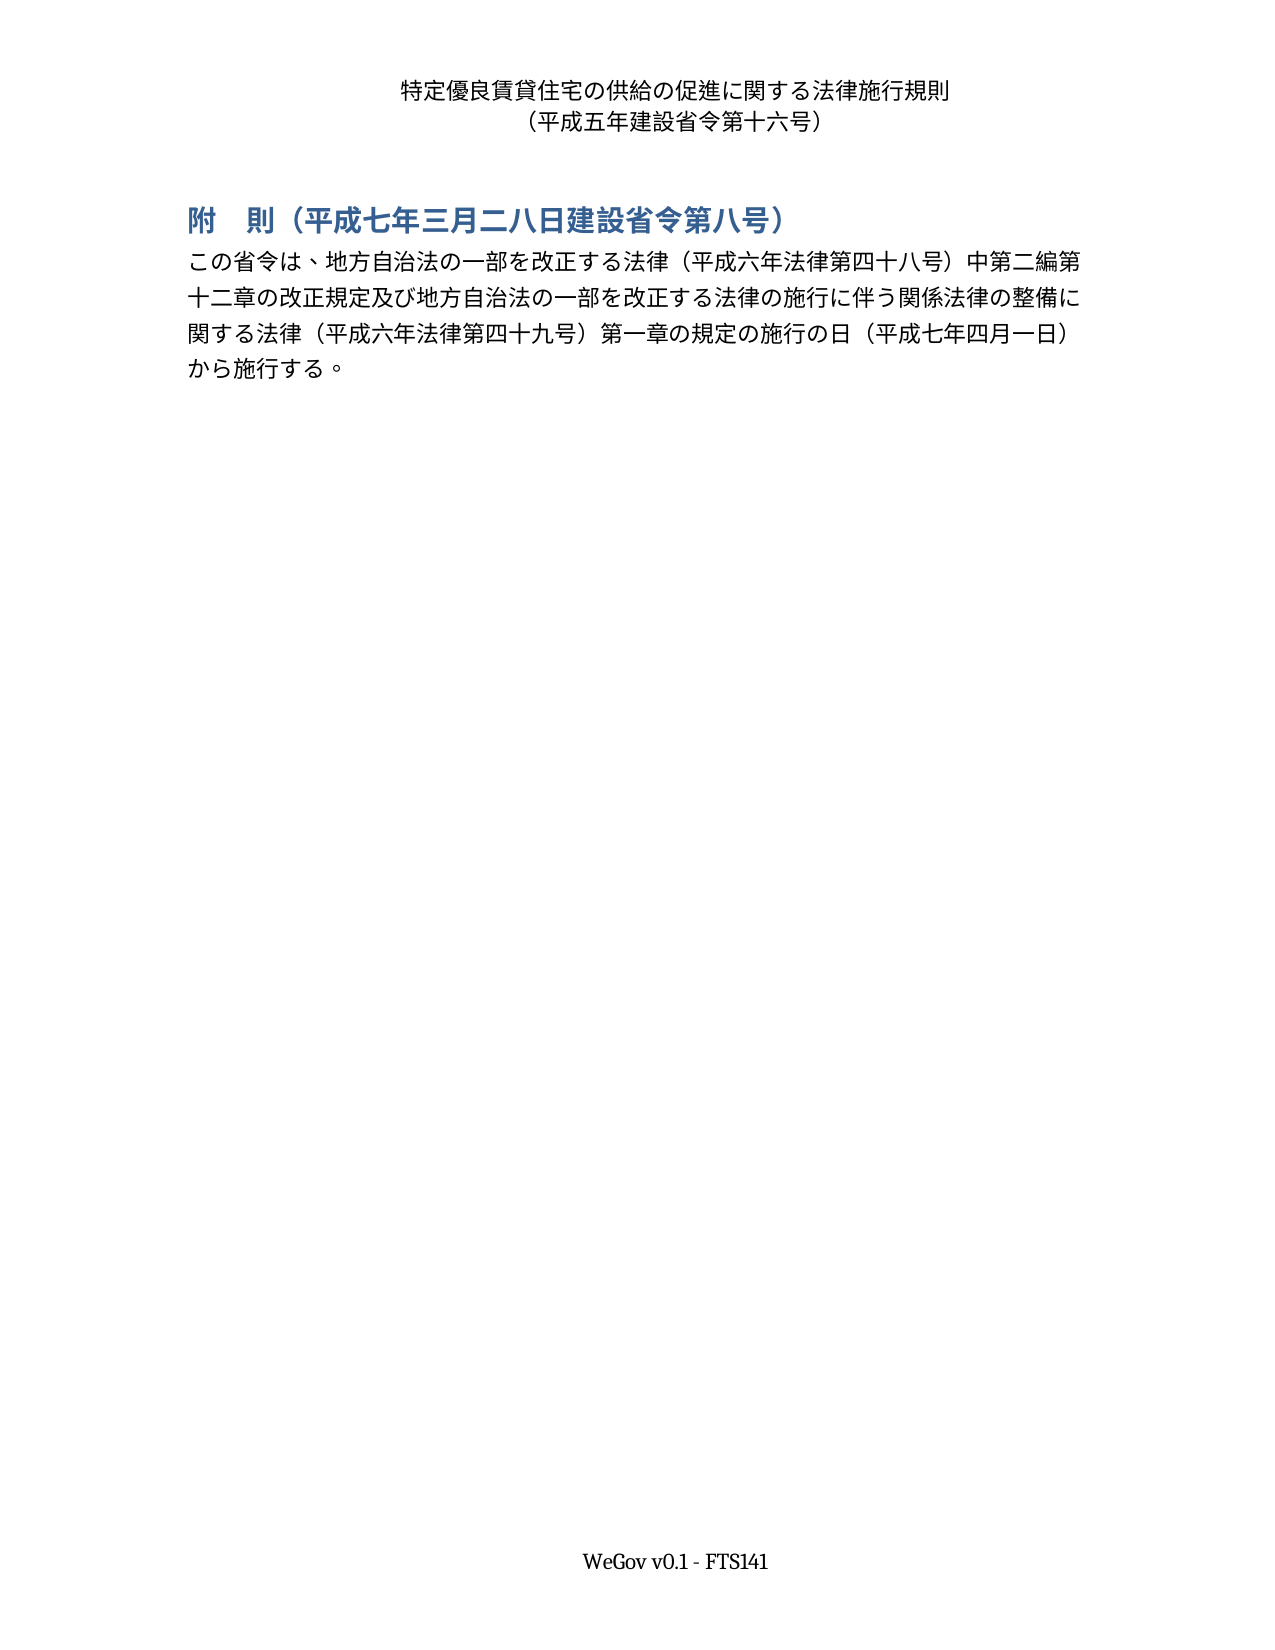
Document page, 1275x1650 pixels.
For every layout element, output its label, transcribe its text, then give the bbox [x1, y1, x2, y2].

text この省令は、地方自治法の一部を改正する法律（平成六年法律第四十八号）中第二編第十二章の改正規定及び地方自治法の一部を改正する法律の施行に伴う関係法律の整備に関する法律（平成六年法律第四十九号）第一章の規定の施行の日（平成七年四月一日）から施行する。 [187, 246, 1087, 385]
subtitle 附 則（平成七年三月二八日建設省令第八号） [187, 200, 1087, 240]
